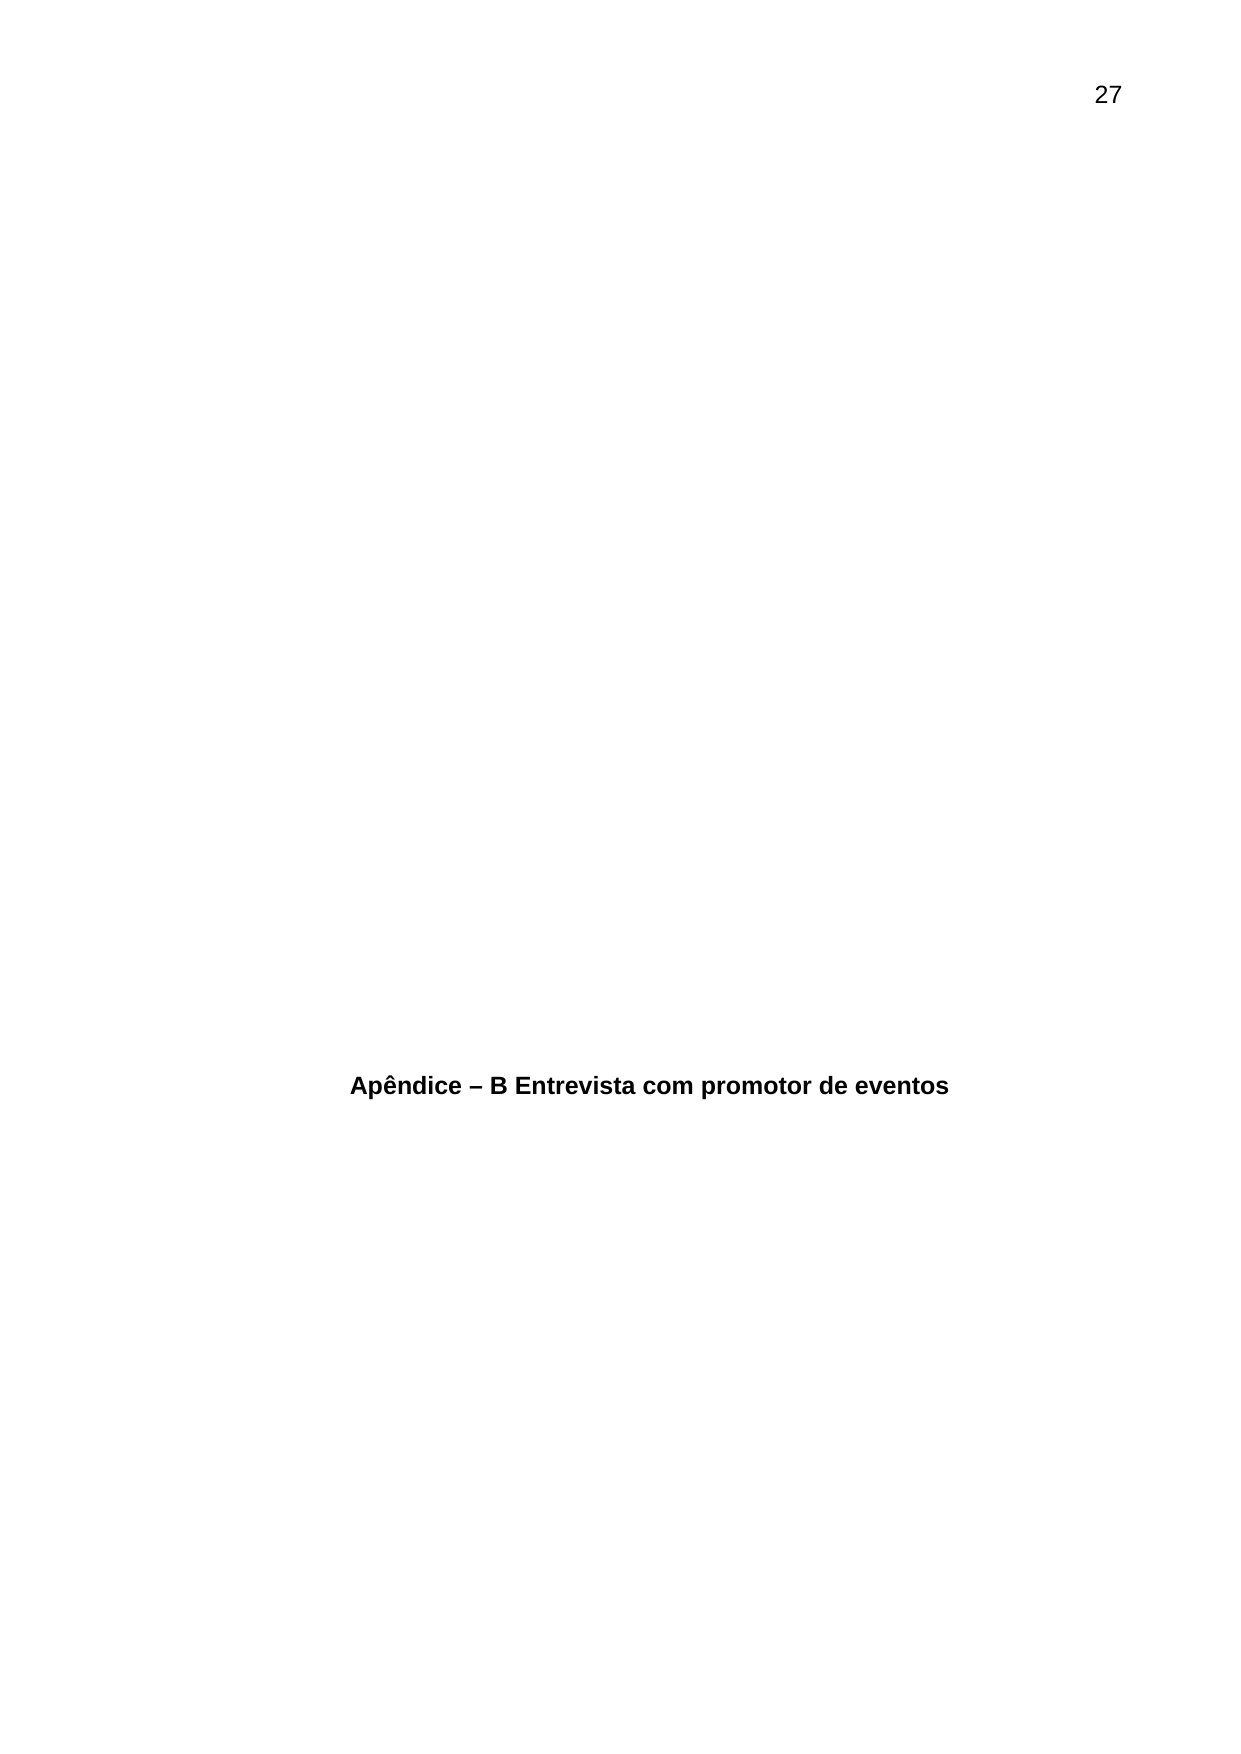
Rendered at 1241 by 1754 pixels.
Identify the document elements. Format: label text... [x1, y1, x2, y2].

subtitle Apêndice – B Entrevista com promotor de eventos [177, 1071, 1122, 1099]
